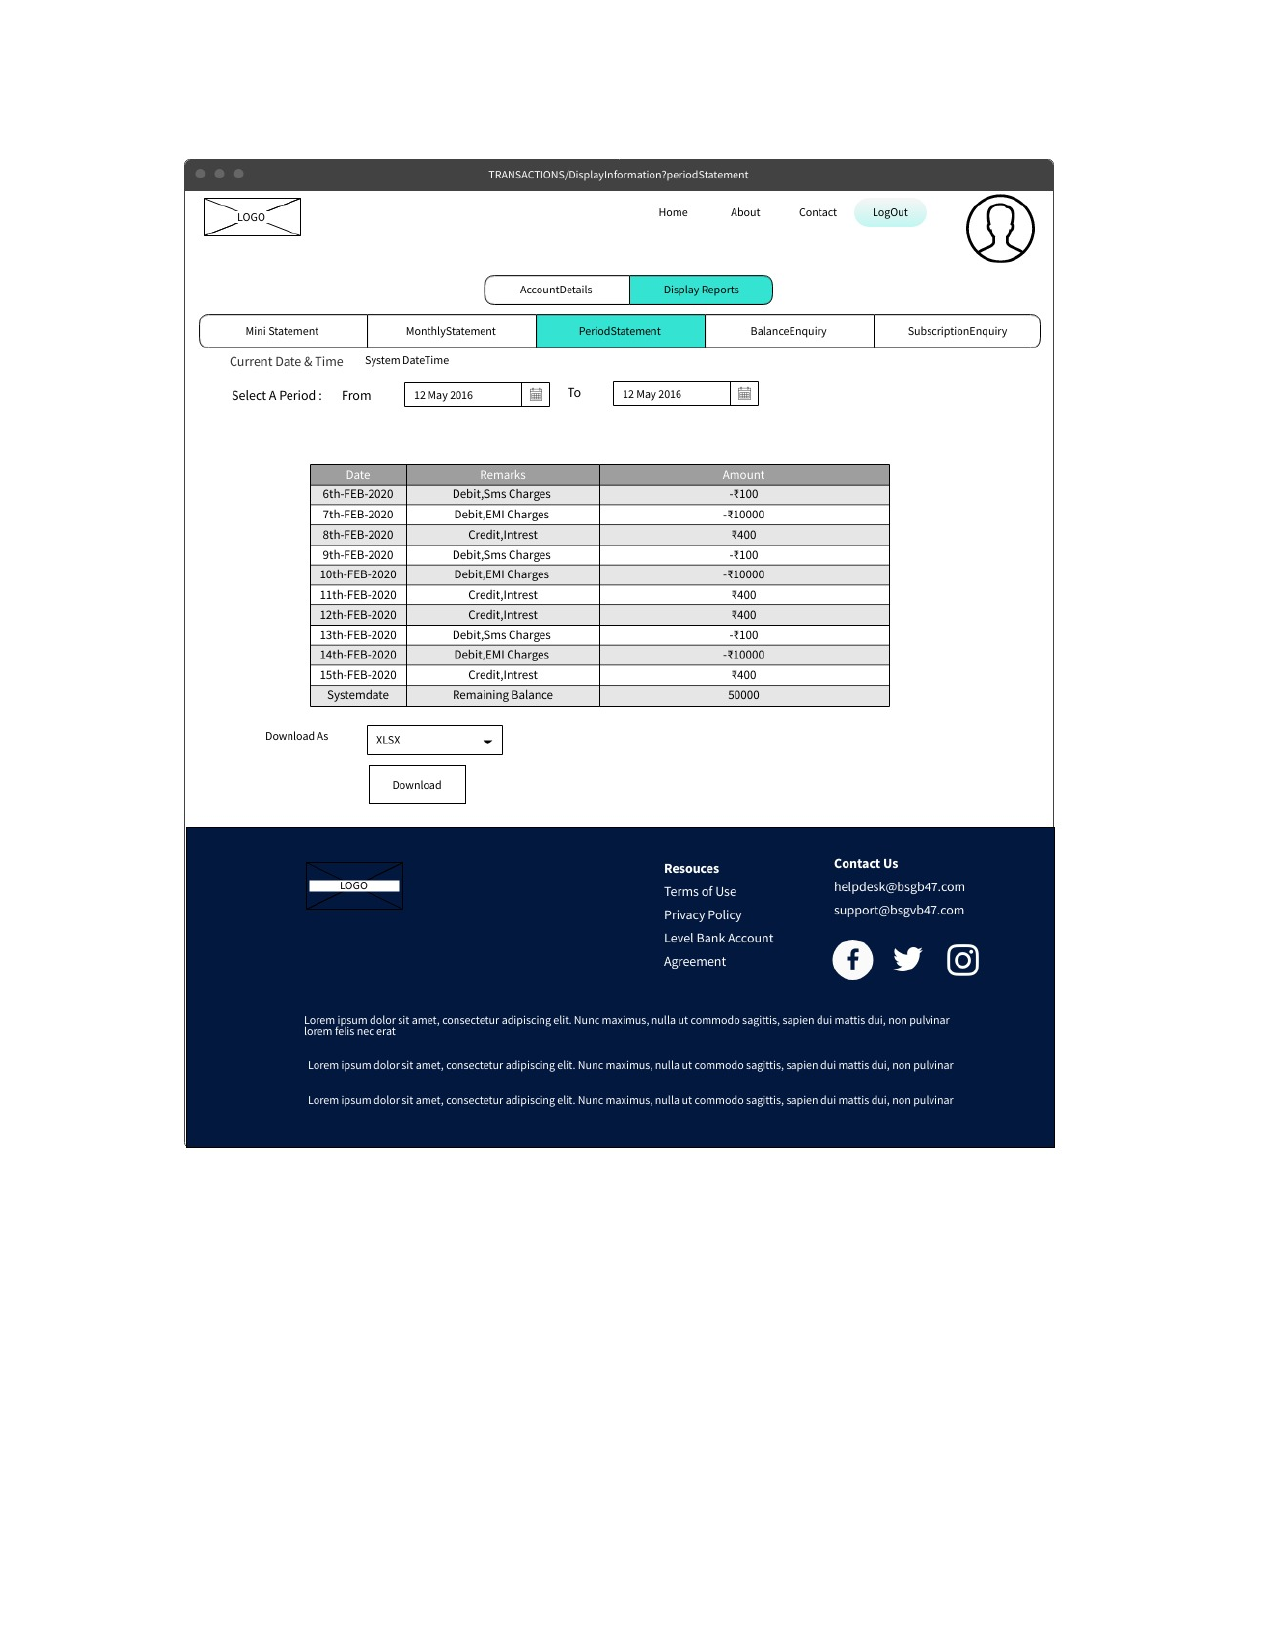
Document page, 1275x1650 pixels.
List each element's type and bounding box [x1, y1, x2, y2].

picture [150, 150, 1125, 1253]
